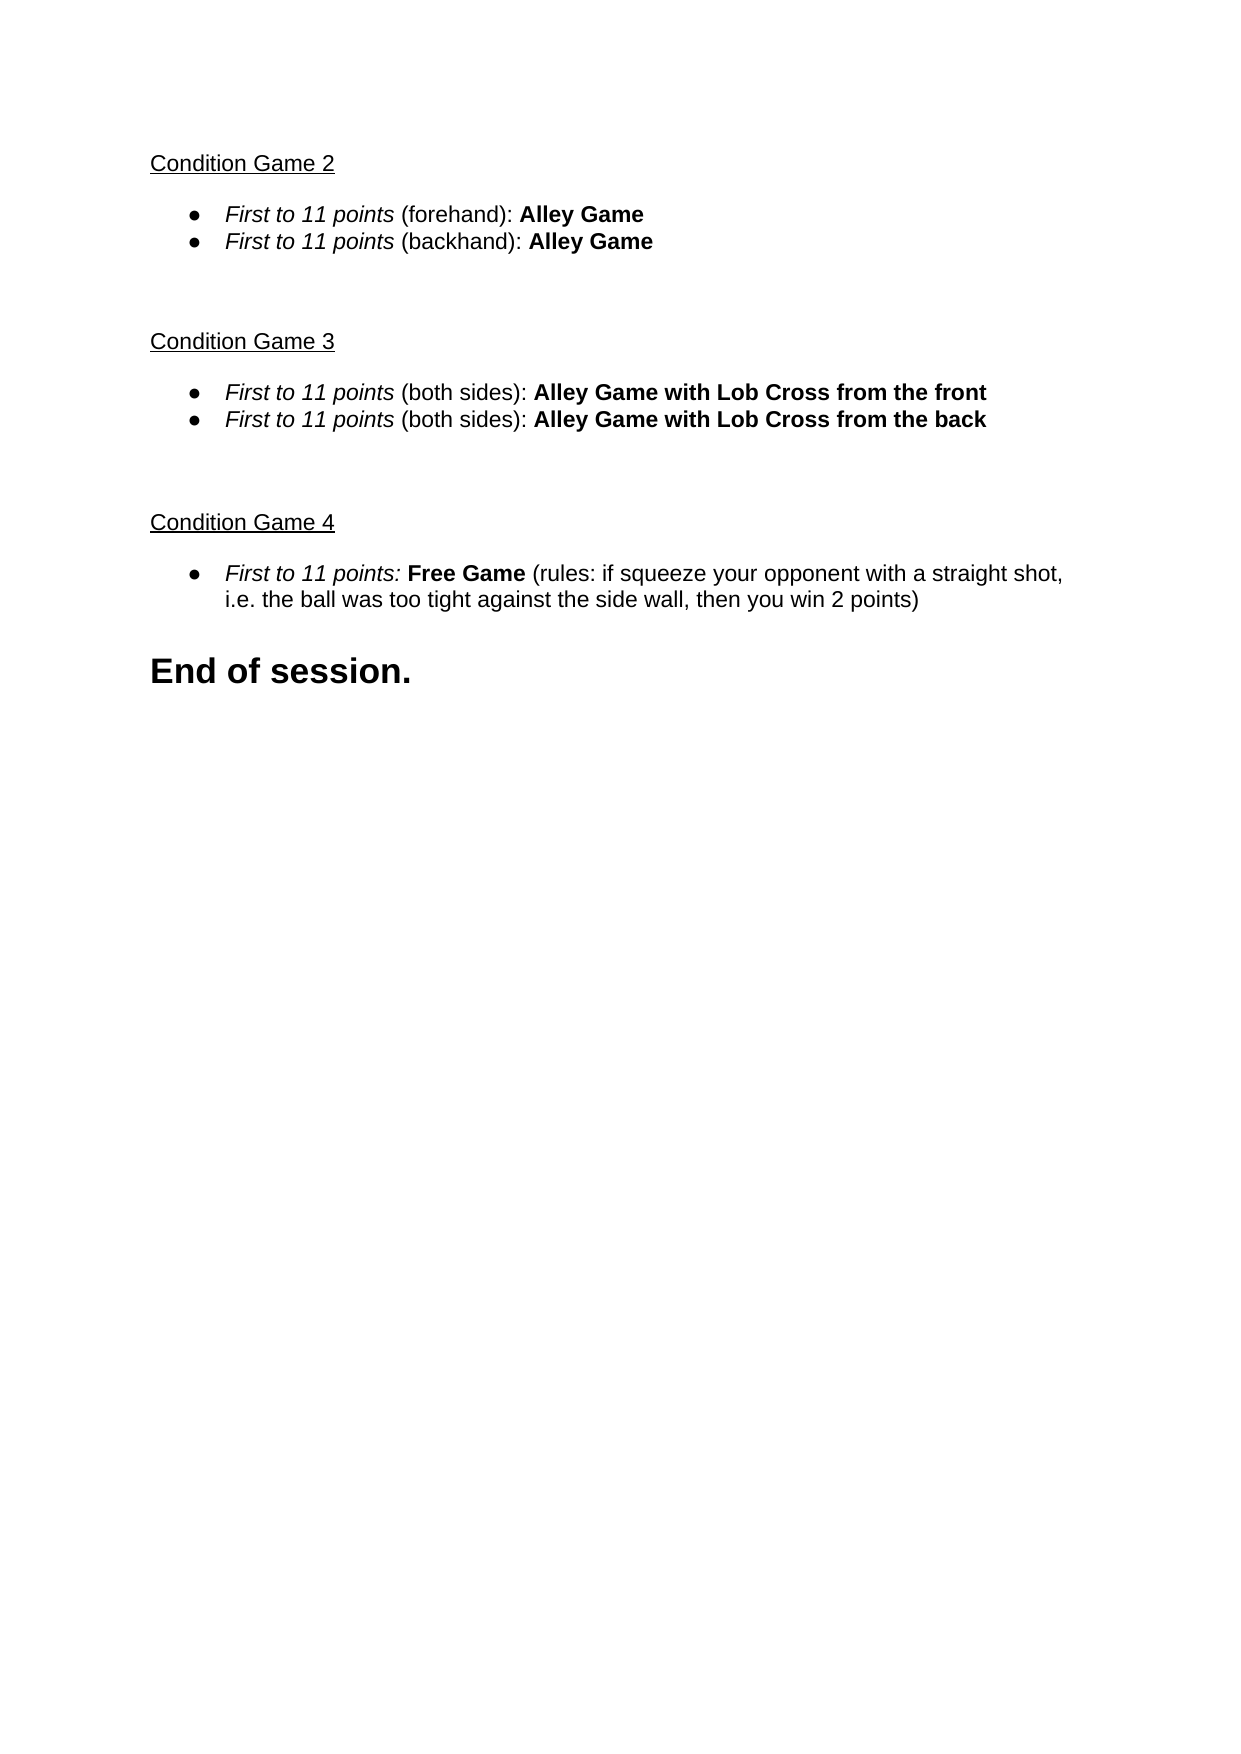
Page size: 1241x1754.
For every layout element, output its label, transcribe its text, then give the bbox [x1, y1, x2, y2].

list First to 11 points: Free Game (rules: if squeeze your opponent with a straight shot, i.e. the ball was too tight against the side wall, then you win 2 points) [187, 560, 1090, 612]
list First to 11 points (forehand): Alley Game [187, 201, 1090, 228]
text Condition Game 4 [150, 508, 1090, 535]
text Condition Game 2 [150, 150, 1090, 176]
text Condition Game 3 [150, 328, 1090, 354]
list First to 11 points (both sides): Alley Game with Lob Cross from the back [187, 406, 1090, 432]
list First to 11 points (both sides): Alley Game with Lob Cross from the front [187, 379, 1090, 406]
subtitle End of session. [150, 650, 1090, 691]
list First to 11 points (backhand): Alley Game [187, 228, 1090, 254]
